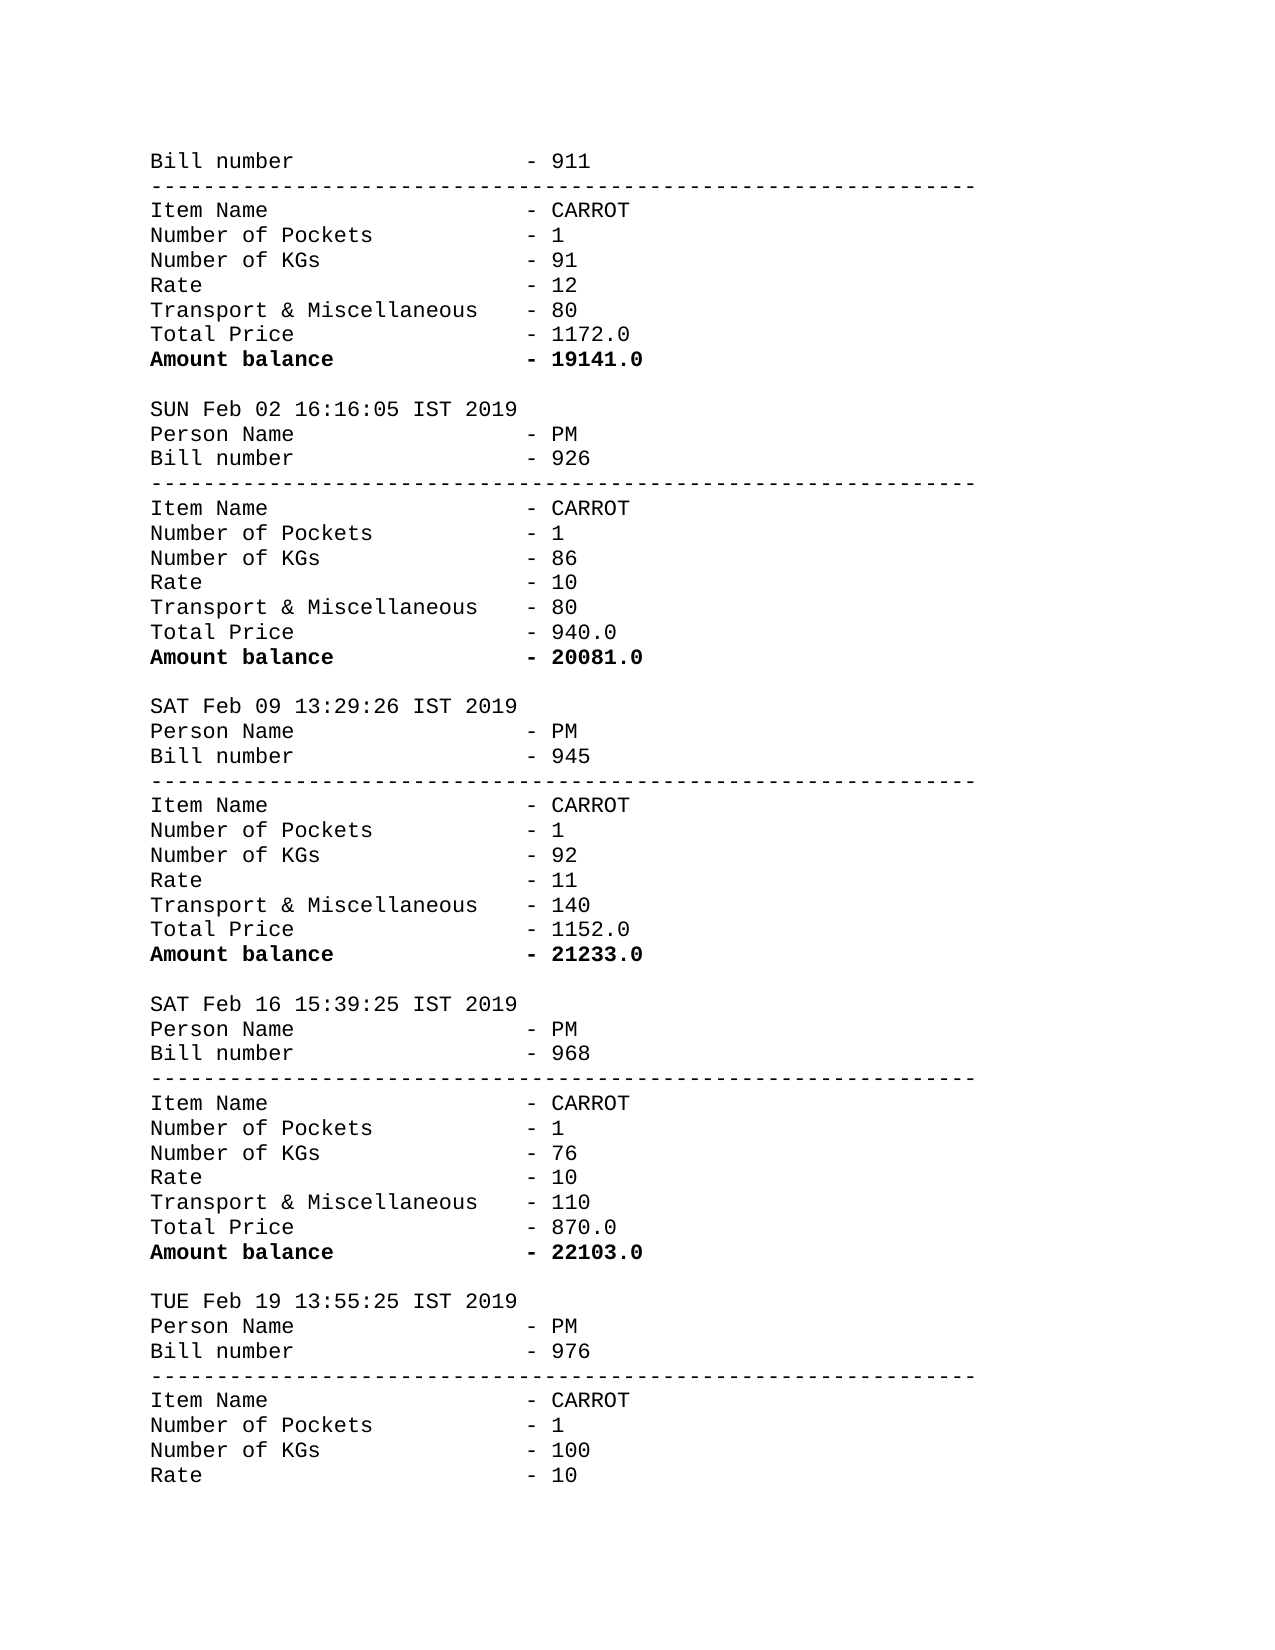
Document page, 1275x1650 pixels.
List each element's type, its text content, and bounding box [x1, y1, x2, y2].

text TUE Feb 19 13:55:25 IST 2019 [150, 1290, 1125, 1315]
text Bill number - 945 [150, 745, 1125, 770]
text Rate - 12 [150, 274, 1125, 299]
text Total Price - 940.0 [150, 621, 1125, 646]
text Item Name - CARROT [150, 497, 1125, 522]
text SAT Feb 16 15:39:25 IST 2019 [150, 993, 1125, 1018]
text Number of KGs - 76 [150, 1142, 1125, 1166]
text Number of KGs - 91 [150, 249, 1125, 274]
text --------------------------------------------------------------- [150, 770, 1125, 794]
text Transport & Miscellaneous - 80 [150, 299, 1125, 323]
text --------------------------------------------------------------- [150, 472, 1125, 497]
text SUN Feb 02 16:16:05 IST 2019 [150, 398, 1125, 423]
text Transport & Miscellaneous - 140 [150, 894, 1125, 918]
text Amount balance - 22103.0 [150, 1241, 1125, 1266]
text Item Name - CARROT [150, 199, 1125, 224]
text Person Name - PM [150, 423, 1125, 447]
text Number of Pockets - 1 [150, 522, 1125, 547]
text Rate - 10 [150, 571, 1125, 596]
text Number of Pockets - 1 [150, 1117, 1125, 1142]
text Number of Pockets - 1 [150, 1414, 1125, 1439]
text Person Name - PM [150, 720, 1125, 745]
text Bill number - 926 [150, 447, 1125, 472]
text Amount balance - 19141.0 [150, 348, 1125, 373]
text Number of KGs - 100 [150, 1439, 1125, 1464]
text Number of KGs - 86 [150, 547, 1125, 571]
text Total Price - 870.0 [150, 1216, 1125, 1241]
text --------------------------------------------------------------- [150, 1365, 1125, 1389]
text Item Name - CARROT [150, 1389, 1125, 1414]
text Rate - 10 [150, 1464, 1125, 1489]
text Number of Pockets - 1 [150, 819, 1125, 844]
text Total Price - 1152.0 [150, 918, 1125, 943]
text --------------------------------------------------------------- [150, 1067, 1125, 1092]
text Bill number - 911 [150, 150, 1125, 175]
text Rate - 10 [150, 1166, 1125, 1191]
text Number of Pockets - 1 [150, 224, 1125, 249]
text Person Name - PM [150, 1315, 1125, 1340]
text Amount balance - 20081.0 [150, 646, 1125, 671]
text Item Name - CARROT [150, 1092, 1125, 1117]
text Person Name - PM [150, 1018, 1125, 1042]
text Amount balance - 21233.0 [150, 943, 1125, 968]
text Total Price - 1172.0 [150, 323, 1125, 348]
text SAT Feb 09 13:29:26 IST 2019 [150, 695, 1125, 720]
text --------------------------------------------------------------- [150, 175, 1125, 199]
text Transport & Miscellaneous - 110 [150, 1191, 1125, 1216]
text Transport & Miscellaneous - 80 [150, 596, 1125, 621]
text Rate - 11 [150, 869, 1125, 894]
text Bill number - 976 [150, 1340, 1125, 1365]
text Bill number - 968 [150, 1042, 1125, 1067]
text Number of KGs - 92 [150, 844, 1125, 869]
text Item Name - CARROT [150, 794, 1125, 819]
